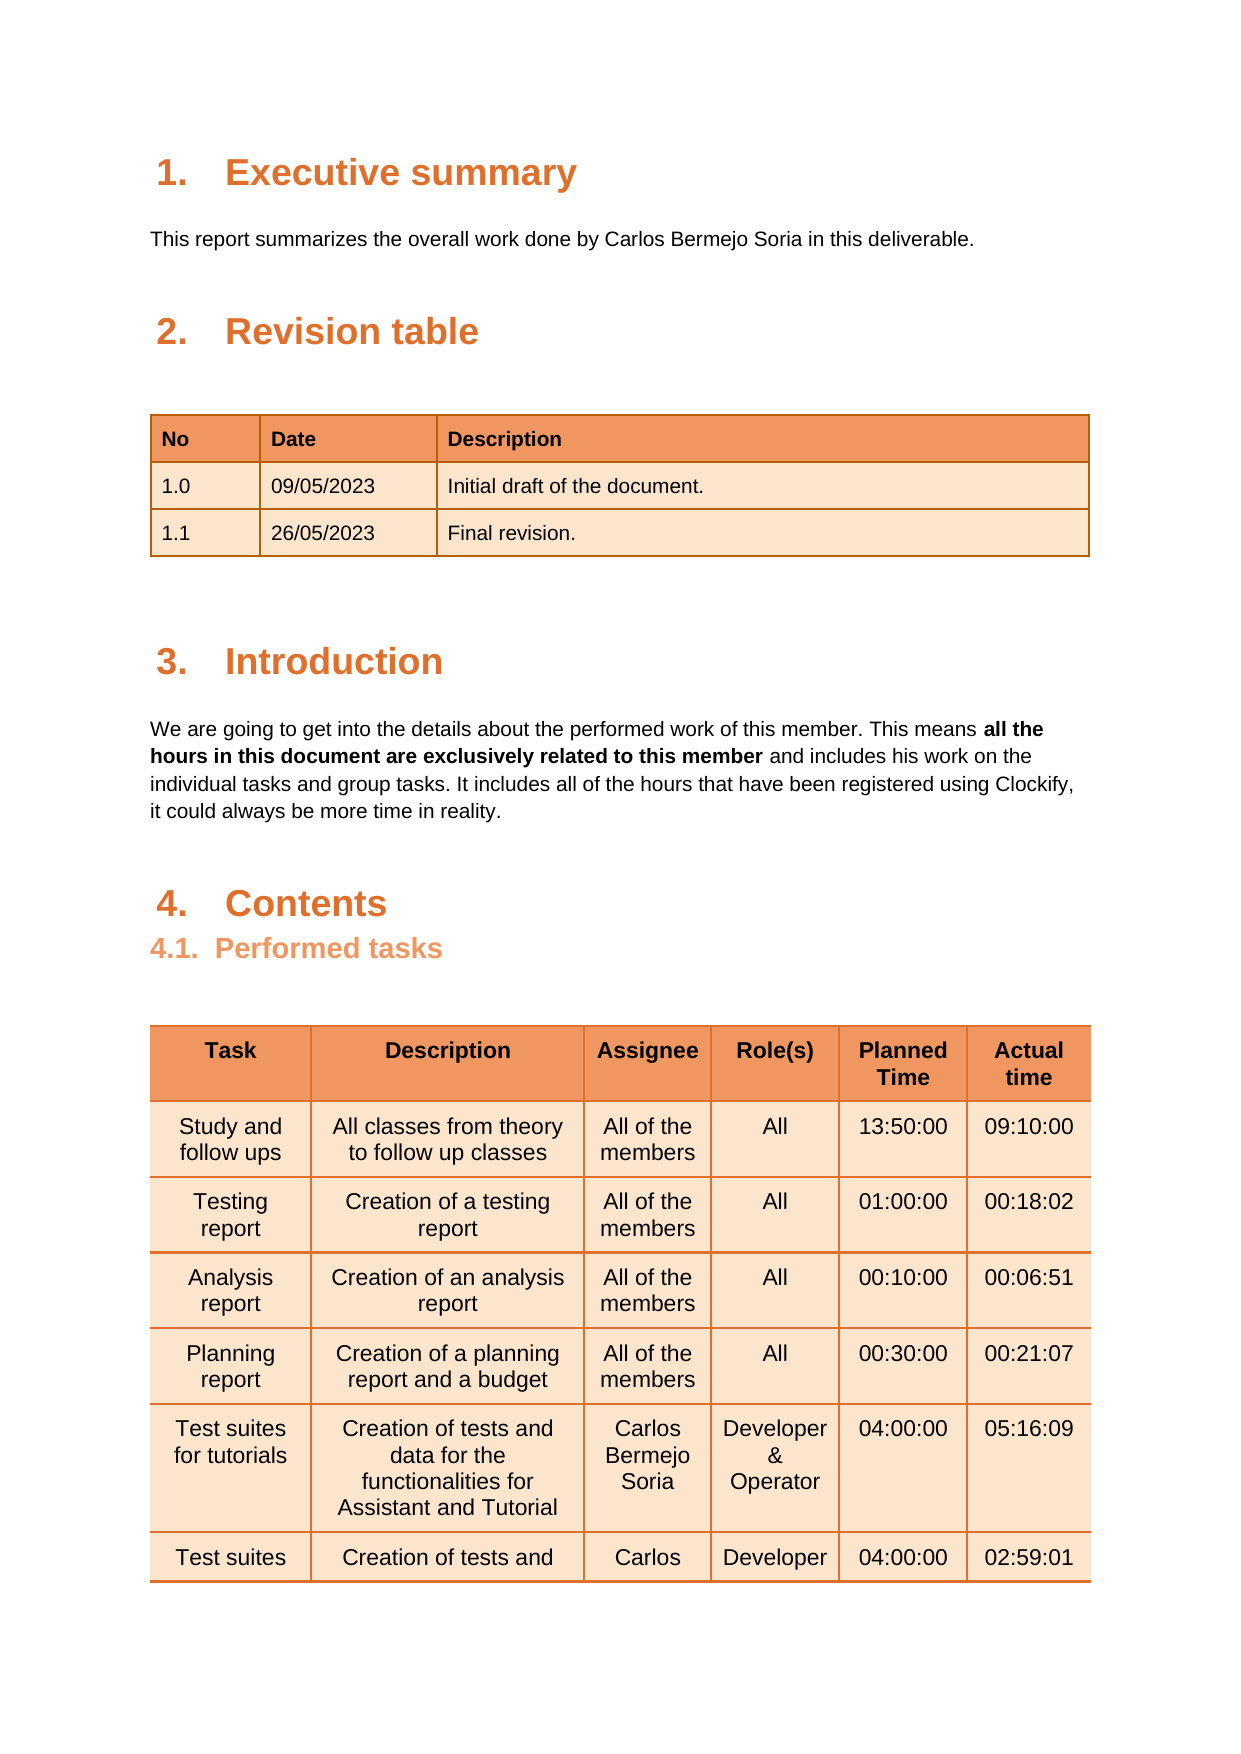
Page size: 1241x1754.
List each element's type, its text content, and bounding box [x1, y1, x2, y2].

table_cell Test suites for tutorials [150, 1405, 310, 1531]
table_header Assignee [585, 1027, 710, 1100]
list Contents [187, 881, 1090, 924]
table_cell Creation of a testing report [312, 1178, 583, 1251]
table_header Date [261, 416, 436, 461]
table_cell 09/05/2023 [261, 463, 436, 508]
table_cell 00:21:07 [968, 1329, 1091, 1403]
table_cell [712, 1533, 838, 1580]
table_cell 00:06:51 [968, 1254, 1091, 1327]
table_cell Developer & Operator [712, 1405, 838, 1531]
table_cell 09:10:00 [968, 1102, 1091, 1176]
list Executive summary [187, 150, 1090, 193]
table_cell 04:00:00 [840, 1533, 966, 1580]
table_cell 00:18:02 [968, 1178, 1091, 1251]
table_cell Initial draft of the document. [438, 463, 1088, 508]
table_cell All classes from theory to follow up classes [312, 1102, 583, 1176]
table_cell Creation of a planning report and a budget [312, 1329, 583, 1403]
table_cell Analysis report [150, 1254, 310, 1327]
table_cell Creation of tests and data for the functionalities for Assistant and Tutorial [312, 1405, 583, 1531]
table_cell Planning report [150, 1329, 310, 1403]
table_cell Study and follow ups [150, 1102, 310, 1176]
text This report summarizes the overall work done by Carlos Bermejo Soria in this deliverable. [150, 227, 1090, 251]
table_cell 1.0 [152, 463, 259, 508]
table_cell All [712, 1102, 838, 1176]
table_cell 04:00:00 [840, 1405, 966, 1531]
table_cell All of the members [585, 1102, 710, 1176]
table_cell 00:10:00 [840, 1254, 966, 1327]
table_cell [150, 1533, 310, 1580]
table_header Task [150, 1027, 310, 1100]
table_cell 1.1 [152, 510, 259, 555]
table_cell Carlos Bermejo Soria [585, 1405, 710, 1531]
table_header Role(s) [712, 1027, 838, 1100]
table_cell 26/05/2023 [261, 510, 436, 555]
table_cell 05:16:09 [968, 1405, 1091, 1531]
text We are going to get into the details about the performed work of this member. This means all the hours in this document are exclusively related to this member and includes his work on the individual tasks and group tasks. It includes all of the hours that have been registered using Clockify, it could always be more time in reality. [150, 716, 1090, 823]
table_header Actual time [968, 1027, 1091, 1100]
table_cell 00:30:00 [840, 1329, 966, 1403]
table_cell All of the members [585, 1254, 710, 1327]
table_header No [152, 416, 259, 461]
list Introduction [187, 639, 1090, 682]
text 4.1. Performed tasks [150, 931, 1090, 964]
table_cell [585, 1533, 710, 1580]
table_cell All of the members [585, 1329, 710, 1403]
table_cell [312, 1533, 583, 1580]
table_cell 02:59:01 [968, 1533, 1091, 1580]
table_cell All [712, 1254, 838, 1327]
table_cell Testing report [150, 1178, 310, 1251]
table_cell Creation of an analysis report [312, 1254, 583, 1327]
table_cell 01:00:00 [840, 1178, 966, 1251]
table_cell Final revision. [438, 510, 1088, 555]
table_cell 13:50:00 [840, 1102, 966, 1176]
table_cell All [712, 1178, 838, 1251]
table_header Description [438, 416, 1088, 461]
table_cell All [712, 1329, 838, 1403]
list Revision table [187, 309, 1090, 353]
table_header Planned Time [840, 1027, 966, 1100]
table_header Description [312, 1027, 583, 1100]
table_cell All of the members [585, 1178, 710, 1251]
